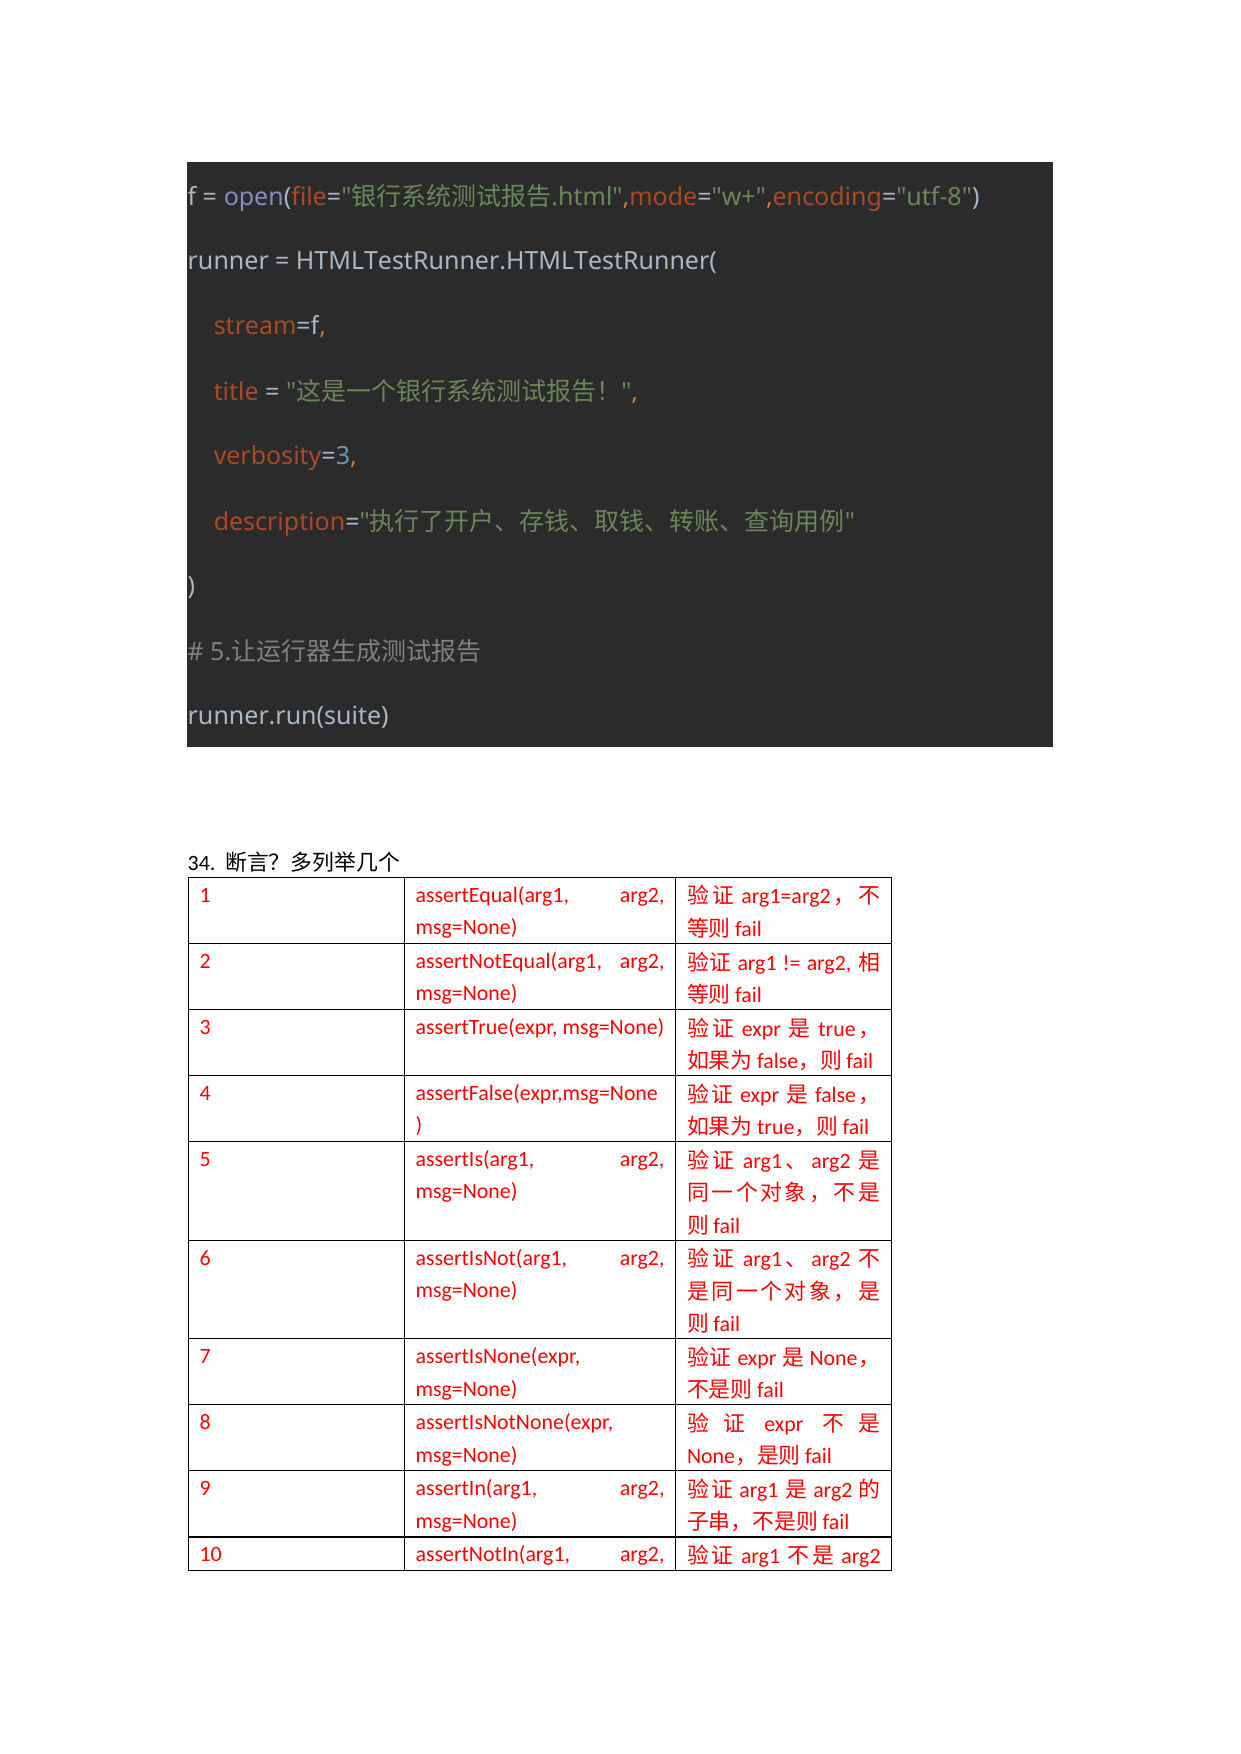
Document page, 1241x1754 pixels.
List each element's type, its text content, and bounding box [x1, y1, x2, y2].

table_cell 验证arg1是arg2的子串，不是则fail [676, 1471, 891, 1536]
table_cell 3 [189, 1010, 404, 1075]
table_header 1 [189, 878, 404, 943]
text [187, 162, 1053, 747]
table_cell 验证arg1、arg2不是同一个对象，是则fail [676, 1241, 891, 1338]
table_cell assertIsNone(expr, msg=None) [405, 1339, 675, 1404]
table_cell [676, 1538, 891, 1570]
table_cell 7 [189, 1339, 404, 1404]
table_cell 10 [189, 1538, 404, 1570]
table_cell assertNotEqual(arg1, arg2, msg=None) [405, 944, 675, 1009]
table_header assertEqual(arg1, arg2, msg=None) [405, 878, 675, 943]
table_cell assertFalse(expr,msg=None) [405, 1076, 675, 1141]
list 断言？多列举几个 [187, 844, 1053, 877]
table_cell 验证expr是true，如果为false，则fail [676, 1010, 891, 1075]
table_cell 验证arg1、arg2是同一个对象，不是则fail [676, 1142, 891, 1240]
table_cell 2 [189, 944, 404, 1009]
table_cell 验证expr是false，如果为true，则fail [676, 1076, 891, 1141]
table_cell assertIsNot(arg1, arg2, msg=None) [405, 1241, 675, 1338]
table_cell assertIs(arg1, arg2, msg=None) [405, 1142, 675, 1240]
table_cell 验证expr是None，不是则fail [676, 1339, 891, 1404]
table_cell assertIsNotNone(expr, msg=None) [405, 1405, 675, 1470]
table_header 验证arg1=arg2，不等则fail [676, 878, 891, 943]
table_cell 8 [189, 1405, 404, 1470]
table_cell assertIn(arg1, arg2, msg=None) [405, 1471, 675, 1536]
table_cell 5 [189, 1142, 404, 1240]
table_cell 验证expr不是None，是则fail [676, 1405, 891, 1470]
table_cell 验证arg1 != arg2, 相等则fail [676, 944, 891, 1009]
table_cell 4 [189, 1076, 404, 1141]
table_cell 9 [189, 1471, 404, 1536]
table_cell 6 [189, 1241, 404, 1338]
table_cell assertTrue(expr, msg=None) [405, 1010, 675, 1075]
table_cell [405, 1538, 675, 1570]
